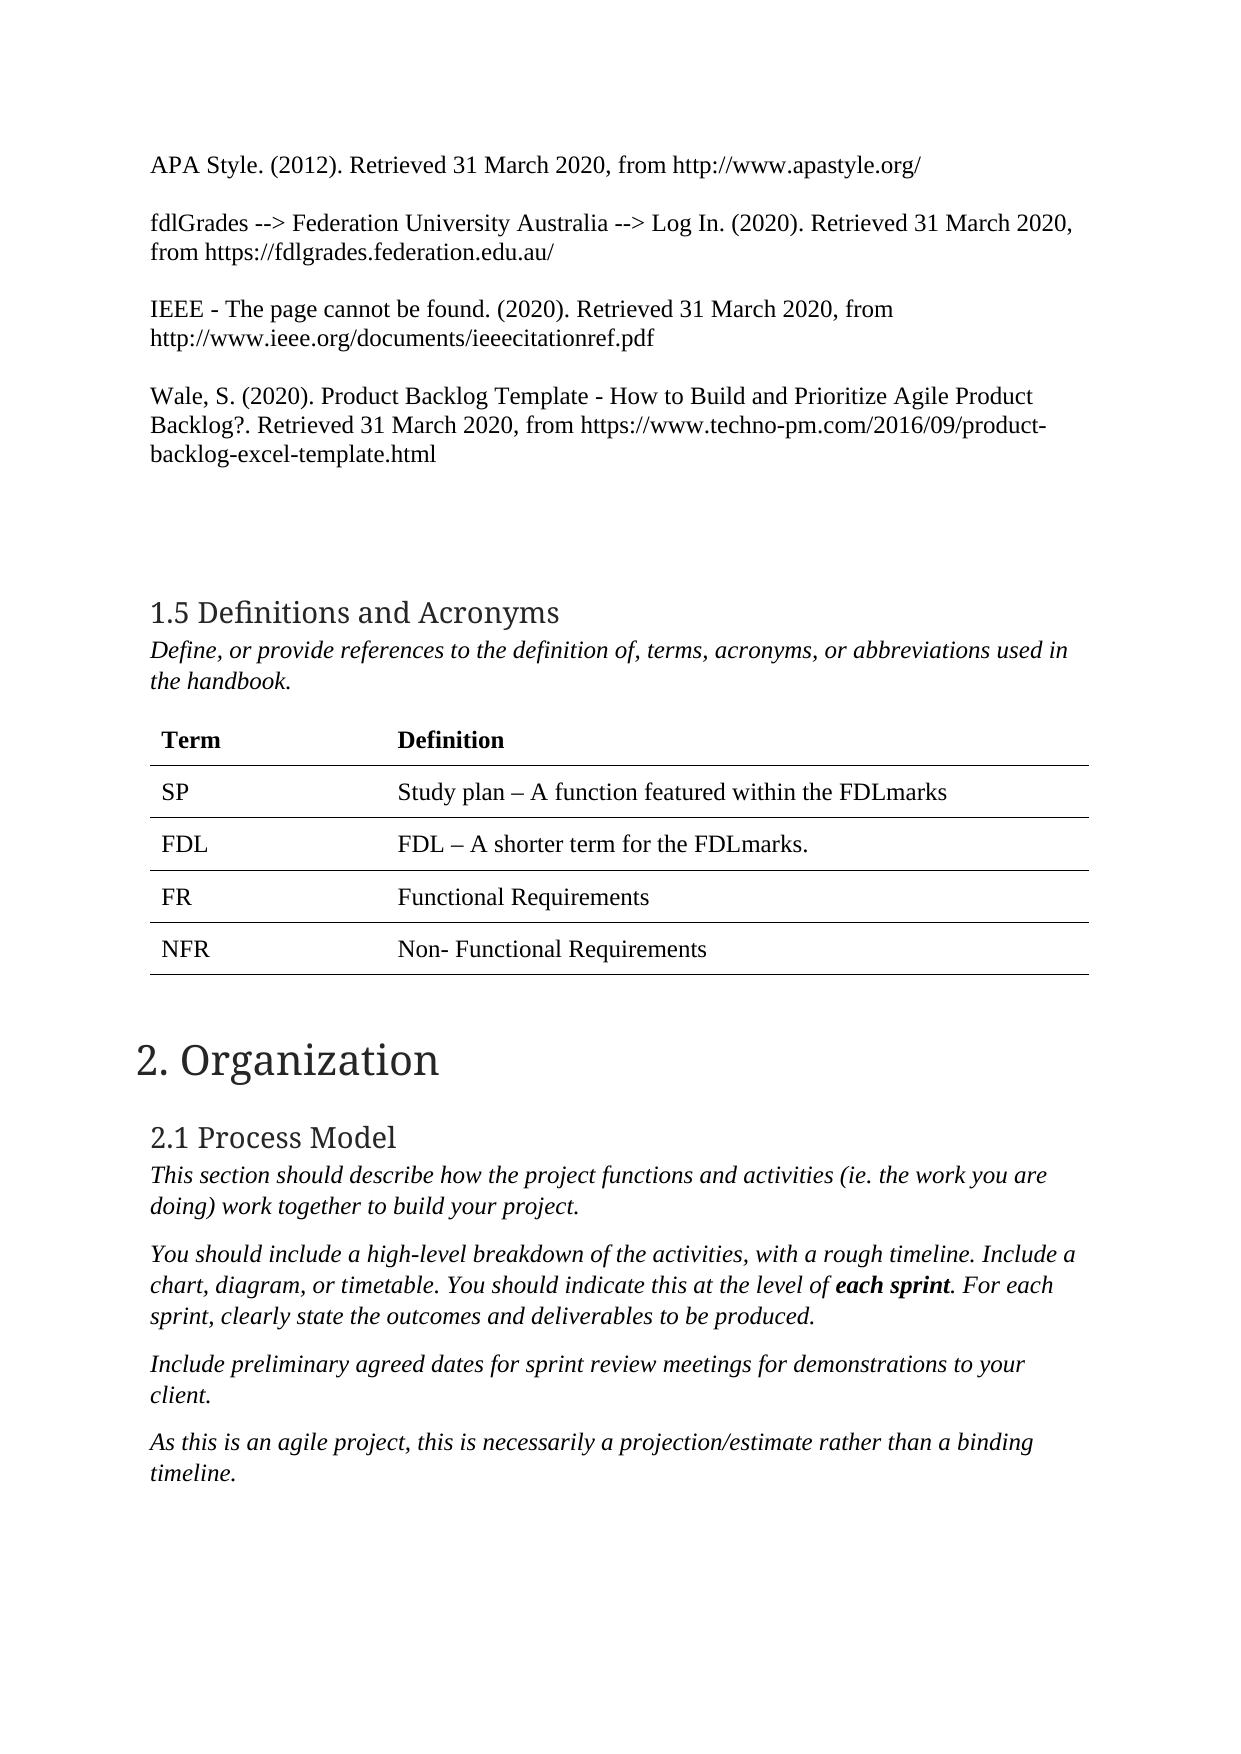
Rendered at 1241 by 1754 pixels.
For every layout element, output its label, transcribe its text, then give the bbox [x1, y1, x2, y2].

text APA Style. (2012). Retrieved 31 March 2020, from http://www.apastyle.org/ [150, 150, 1090, 179]
table_cell FR [150, 871, 386, 922]
table_header Term [150, 714, 386, 765]
table_cell SP [150, 766, 386, 817]
subtitle Organization [135, 1031, 1090, 1088]
table_cell Study plan – A function featured within the FDLmarks [386, 766, 1089, 817]
table_cell FDL – A shorter term for the FDLmarks. [386, 818, 1089, 869]
subtitle 2.1 Process Model [150, 1117, 1090, 1157]
text Define, or provide references to the definition of, terms, acronyms, or abbreviations used in the handbook. [150, 635, 1090, 695]
text fdlGrades --> Federation University Australia --> Log In. (2020). Retrieved 31 March 2020, from https://fdlgrades.federation.edu.au/ [150, 208, 1090, 265]
table_cell FDL [150, 818, 386, 869]
text You should include a high-level breakdown of the activities, with a rough timeline. Include a chart, diagram, or timetable. You should indicate this at the level of each sprint. For each sprint, clearly state the outcomes and deliverables to be produced. [150, 1239, 1090, 1330]
table_cell Non- Functional Requirements [386, 923, 1089, 974]
text IEEE - The page cannot be found. (2020). Retrieved 31 March 2020, from http://www.ieee.org/documents/ieeecitationref.pdf [150, 294, 1090, 352]
text Include preliminary agreed dates for sprint review meetings for demonstrations to your client. [150, 1349, 1090, 1408]
table_header Definition [386, 714, 1089, 765]
text Wale, S. (2020). Product Backlog Template - How to Build and Prioritize Agile Product Backlog?. Retrieved 31 March 2020, from https://www.techno-pm.com/2016/09/product-backlog-excel-template.html [150, 381, 1090, 467]
table_cell Functional Requirements [386, 871, 1089, 922]
text As this is an agile project, this is necessarily a projection/estimate rather than a binding timeline. [150, 1427, 1090, 1487]
text This section should describe how the project functions and activities (ie. the work you are doing) work together to build your project. [150, 1160, 1090, 1220]
subtitle 1.5 Definitions and Acronyms [150, 592, 1090, 632]
table_cell NFR [150, 923, 386, 974]
